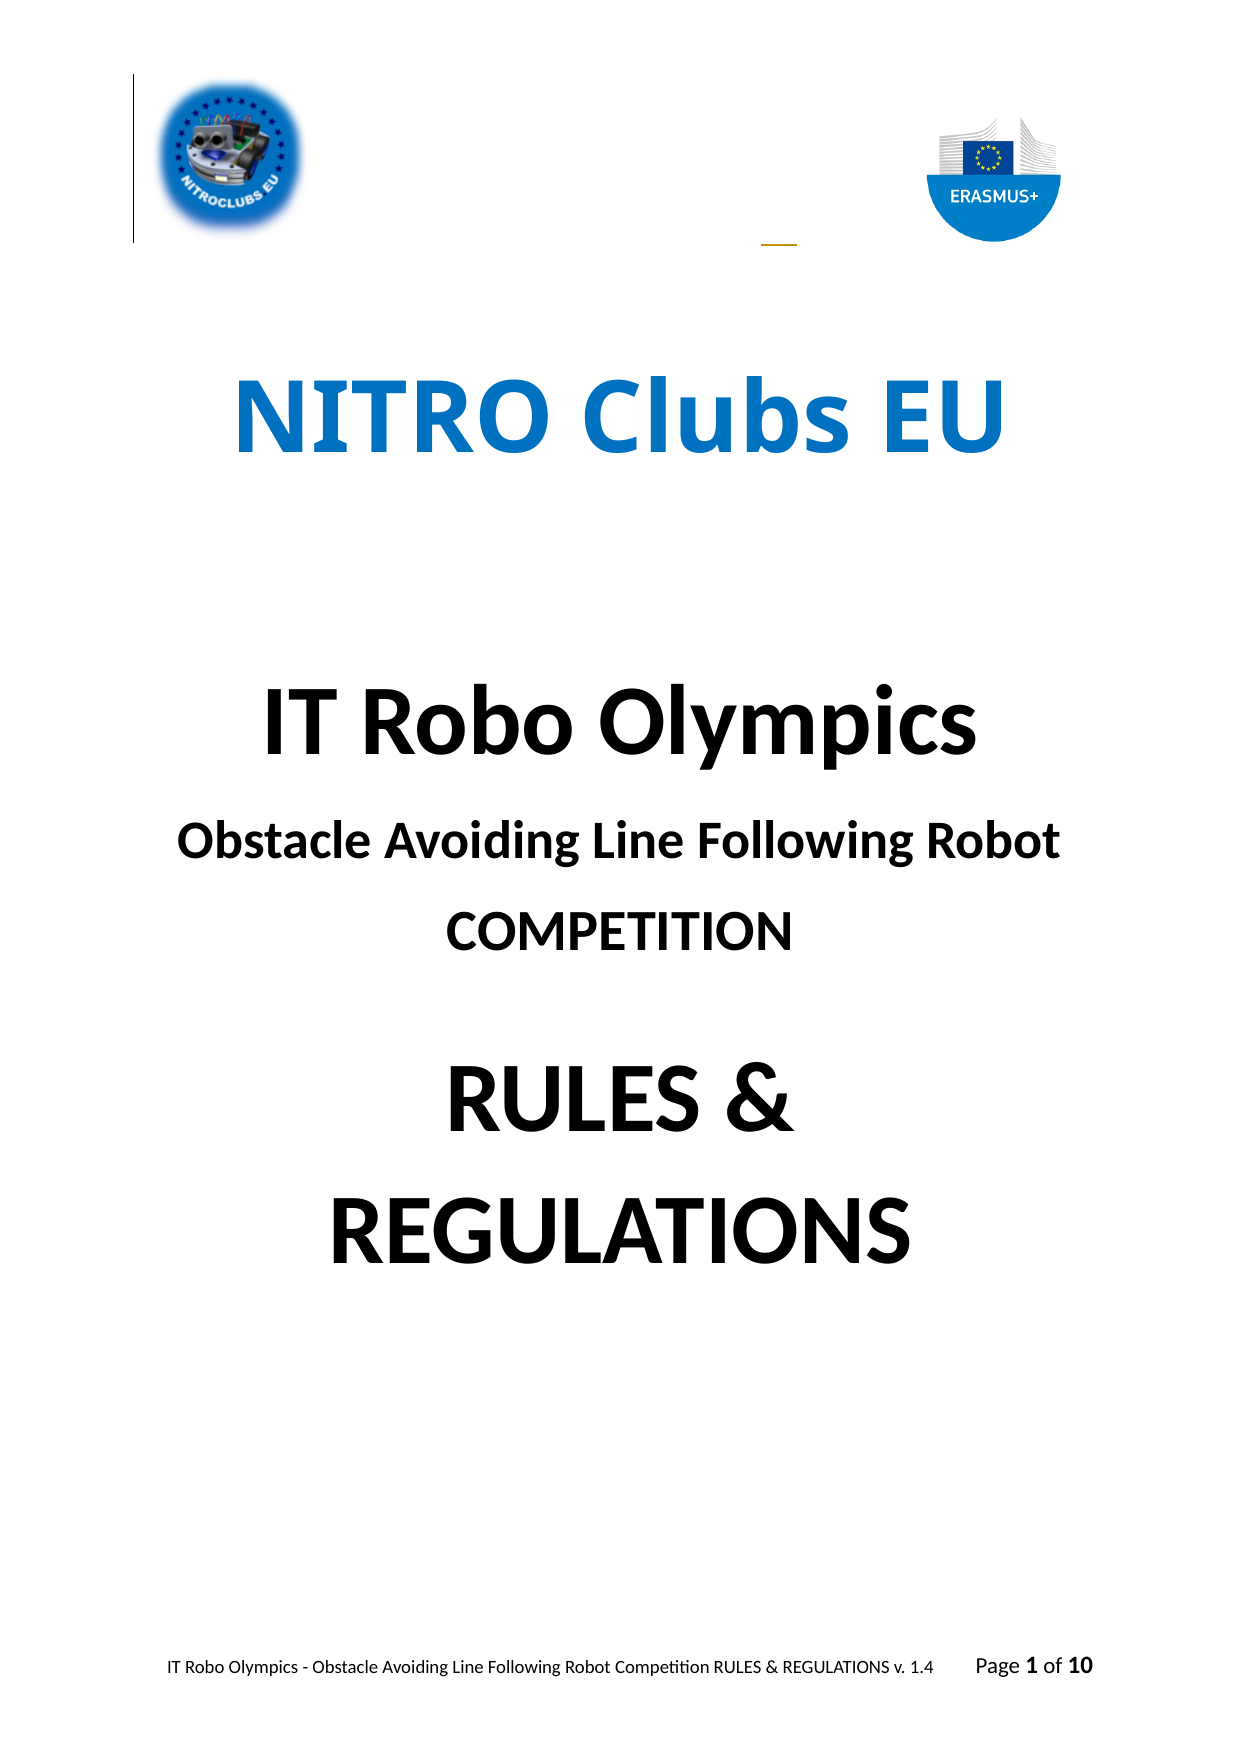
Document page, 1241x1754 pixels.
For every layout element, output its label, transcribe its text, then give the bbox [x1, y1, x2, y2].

text RULES & REGULATIONS [148, 1034, 1093, 1288]
picture [926, 106, 1062, 243]
text COMPETITION [148, 894, 1093, 965]
picture [166, 95, 290, 209]
text IT Robo Olympics [148, 657, 1093, 779]
text Obstacle Avoiding Line Following Robot [148, 806, 1093, 872]
text NITRO Clubs EU [148, 345, 1093, 481]
